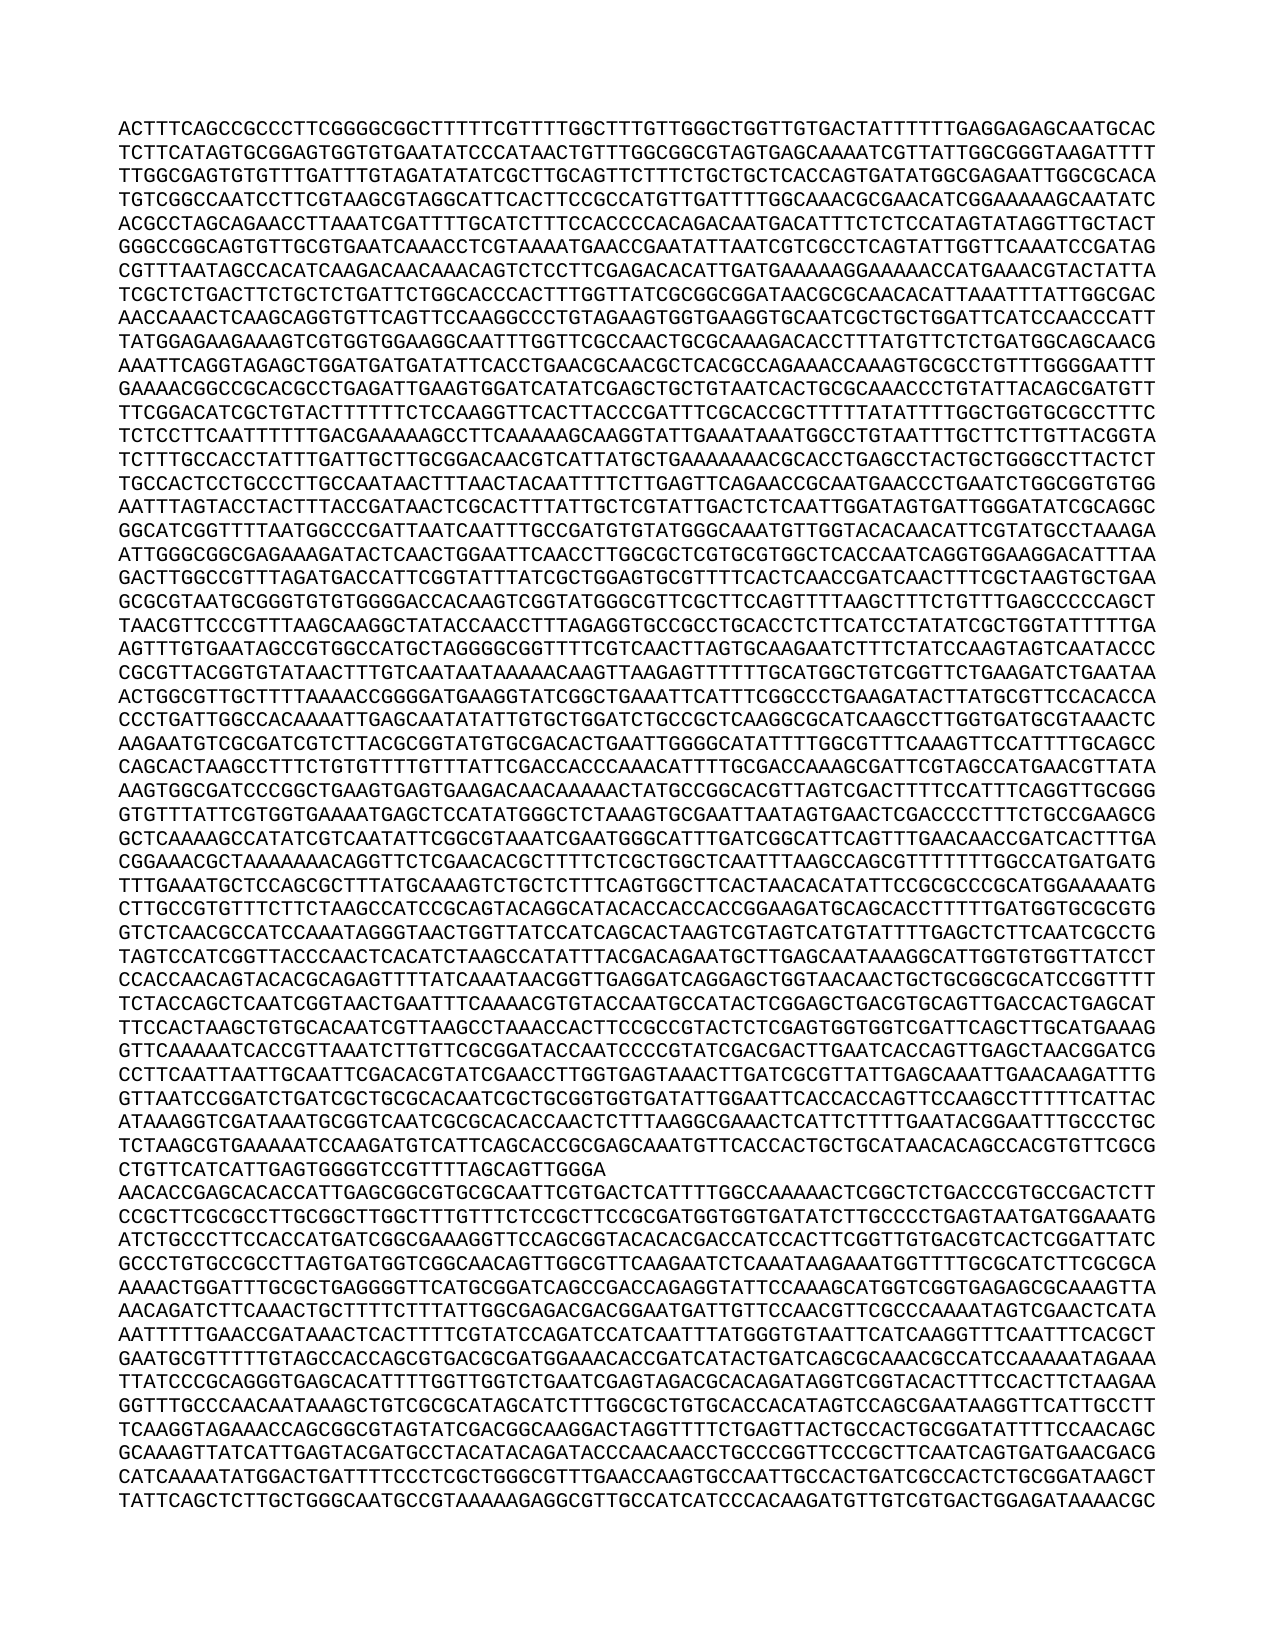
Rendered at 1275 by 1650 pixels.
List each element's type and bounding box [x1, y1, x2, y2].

text [118, 118, 1157, 1182]
text [118, 1182, 1157, 1513]
